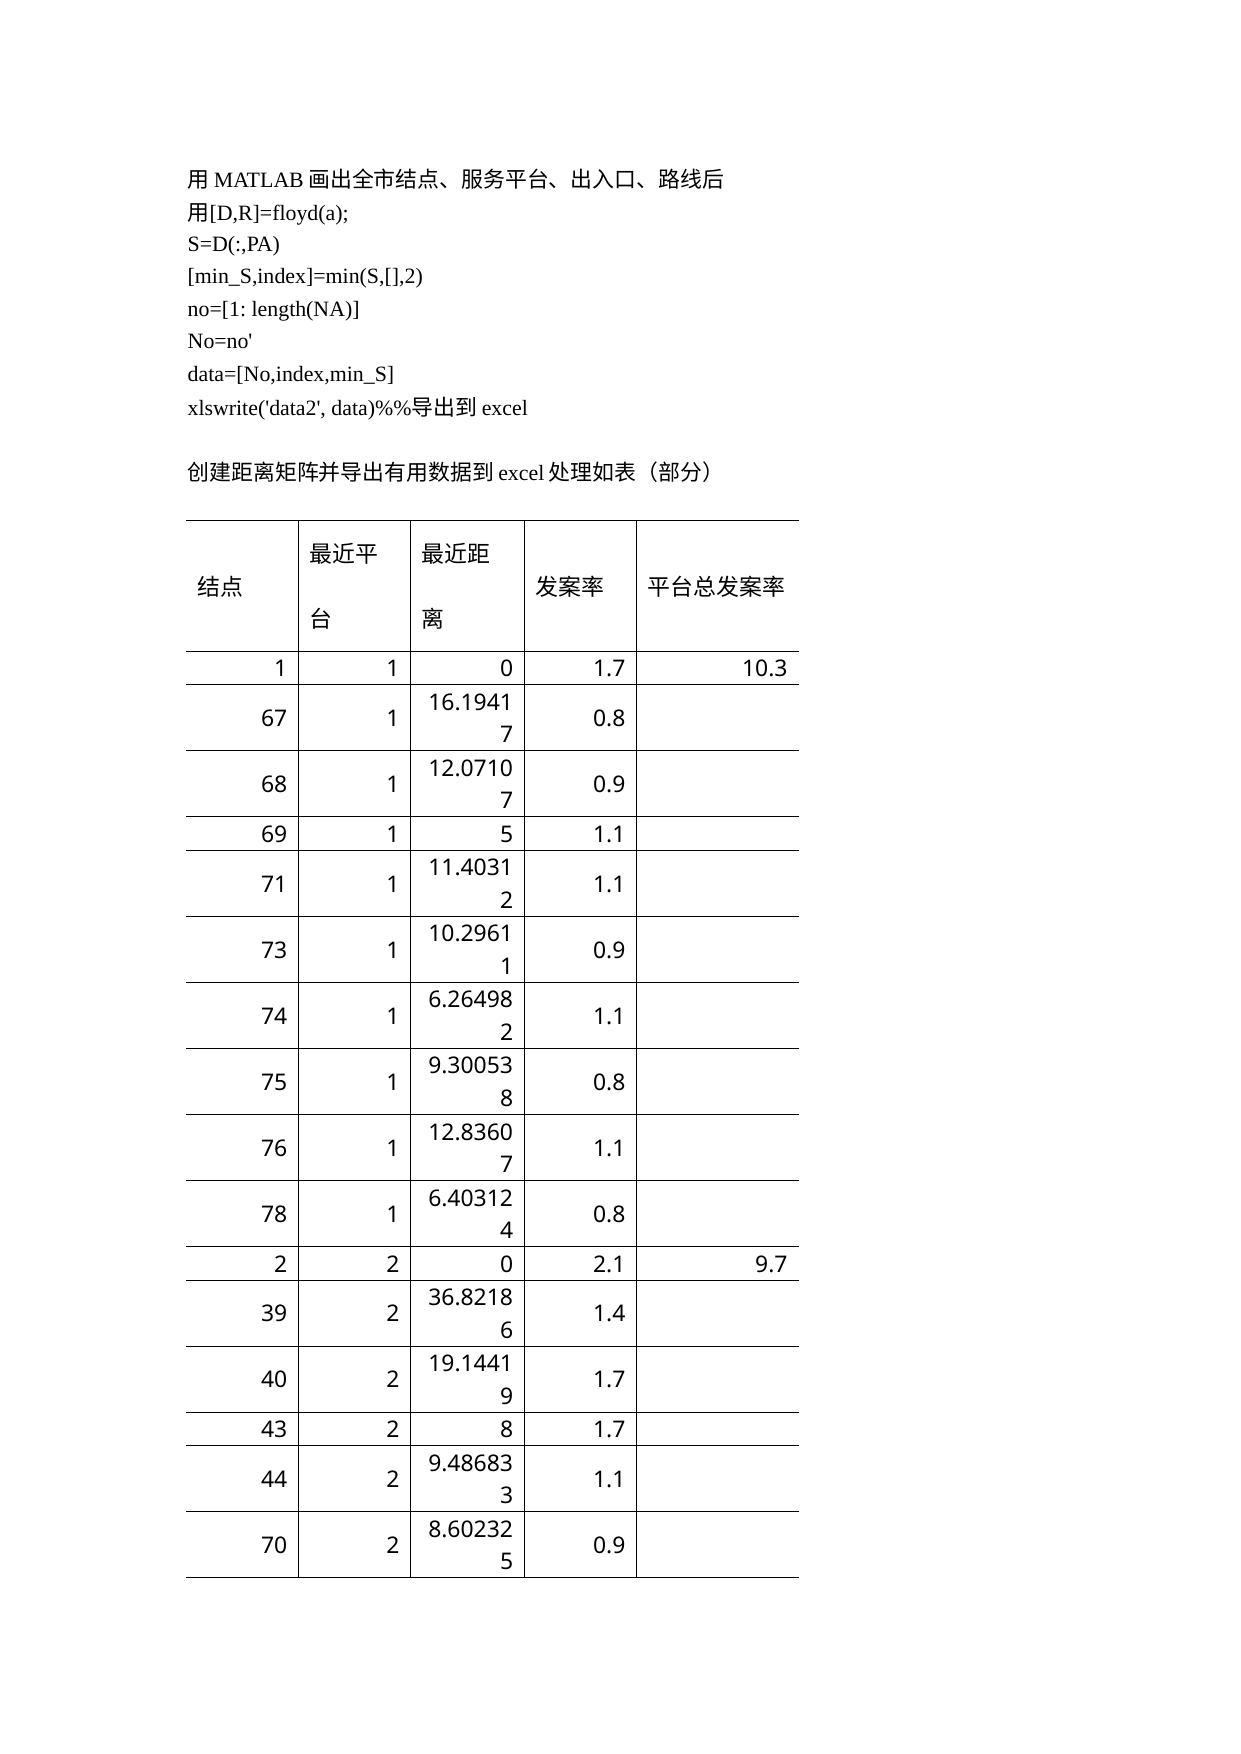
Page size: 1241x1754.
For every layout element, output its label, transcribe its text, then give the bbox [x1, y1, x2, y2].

table_cell 2 [186, 1247, 298, 1279]
table_cell 6.403124 [411, 1181, 524, 1246]
table_cell 1.1 [525, 817, 636, 850]
table_cell 1 [299, 817, 410, 850]
table_cell 16.19417 [411, 685, 524, 750]
table_cell 11.40312 [411, 851, 524, 916]
table_header 最近平台 [299, 521, 410, 651]
text No=no' [187, 324, 1053, 357]
table_cell 8 [411, 1413, 524, 1445]
table_cell 1 [299, 751, 410, 816]
text data=[No,index,min_S] [187, 357, 1053, 389]
table_cell 1.7 [525, 1347, 636, 1412]
table_cell 1 [299, 983, 410, 1048]
table_cell 1 [299, 685, 410, 750]
table_cell 1 [299, 652, 410, 684]
table_cell 43 [186, 1413, 298, 1445]
table_cell 1.1 [525, 851, 636, 916]
table_cell 1.1 [525, 983, 636, 1048]
table_cell 0.9 [525, 751, 636, 816]
text 用MATLAB画出全市结点、服务平台、出入口、路线后 [187, 162, 1053, 194]
table_cell 78 [186, 1181, 298, 1246]
text S=D(:,PA) [187, 227, 1053, 259]
table_header 结点 [186, 521, 298, 651]
table_cell 1.7 [525, 652, 636, 684]
text [min_S,index]=min(S,[],2) [187, 259, 1053, 292]
table_cell 73 [186, 917, 298, 982]
table_cell 2 [299, 1247, 410, 1279]
table_cell [637, 917, 798, 982]
table_cell 67 [186, 685, 298, 750]
table_cell 5 [411, 817, 524, 850]
table_cell [637, 1413, 798, 1445]
table_cell 1.1 [525, 1446, 636, 1511]
text no=[1: length(NA)] [187, 292, 1053, 324]
table_cell [637, 817, 798, 850]
table_cell 12.07107 [411, 751, 524, 816]
table_cell 71 [186, 851, 298, 916]
table_cell [637, 751, 798, 816]
table_cell 0.8 [525, 1049, 636, 1114]
table_cell 76 [186, 1115, 298, 1180]
table_cell 0.9 [525, 917, 636, 982]
table_cell 10.3 [637, 652, 798, 684]
table_cell 1 [299, 1115, 410, 1180]
table_cell [637, 851, 798, 916]
table_cell 9.300538 [411, 1049, 524, 1114]
table_cell 8.602325 [411, 1512, 524, 1577]
table_cell 0 [411, 652, 524, 684]
table_cell 1 [299, 1181, 410, 1246]
text xlswrite('data2', data)%%导出到excel [187, 389, 1053, 422]
text 用[D,R]=floyd(a); [187, 194, 1053, 227]
table_cell 0.8 [525, 1181, 636, 1246]
table_cell 40 [186, 1347, 298, 1412]
table_cell 2 [299, 1446, 410, 1511]
table_cell 36.82186 [411, 1281, 524, 1346]
table_cell [637, 1512, 798, 1577]
table_header 平台总发案率 [637, 521, 798, 651]
table_cell [637, 1049, 798, 1114]
table_cell 44 [186, 1446, 298, 1511]
table_cell 1.1 [525, 1115, 636, 1180]
text 创建距离矩阵并导出有用数据到excel处理如表（部分） [187, 454, 1053, 487]
table_cell [637, 685, 798, 750]
table_cell [637, 1281, 798, 1346]
table_cell 2 [299, 1281, 410, 1346]
table_cell 1 [299, 917, 410, 982]
table_cell 1.4 [525, 1281, 636, 1346]
table_cell 70 [186, 1512, 298, 1577]
table_cell 2 [299, 1347, 410, 1412]
table_header 最近距离 [411, 521, 524, 651]
table_cell [637, 1181, 798, 1246]
table_cell 2.1 [525, 1247, 636, 1279]
table_cell 9.486833 [411, 1446, 524, 1511]
table_cell 1 [186, 652, 298, 684]
table_cell 2 [299, 1413, 410, 1445]
table_cell 74 [186, 983, 298, 1048]
table_cell 75 [186, 1049, 298, 1114]
table_cell 0.9 [525, 1512, 636, 1577]
table_cell 39 [186, 1281, 298, 1346]
table_cell 2 [299, 1512, 410, 1577]
table_cell 6.264982 [411, 983, 524, 1048]
table_cell [637, 983, 798, 1048]
table_cell 1 [299, 851, 410, 916]
table_cell 1.7 [525, 1413, 636, 1445]
table_cell 9.7 [637, 1247, 798, 1279]
table_header 发案率 [525, 521, 636, 651]
table_cell 0.8 [525, 685, 636, 750]
table_cell 19.14419 [411, 1347, 524, 1412]
table_cell 68 [186, 751, 298, 816]
table_cell 10.29611 [411, 917, 524, 982]
table_cell [637, 1446, 798, 1511]
table_cell [637, 1115, 798, 1180]
table_cell 0 [411, 1247, 524, 1279]
table_cell 69 [186, 817, 298, 850]
table_cell [637, 1347, 798, 1412]
table_cell 1 [299, 1049, 410, 1114]
table_cell 12.83607 [411, 1115, 524, 1180]
